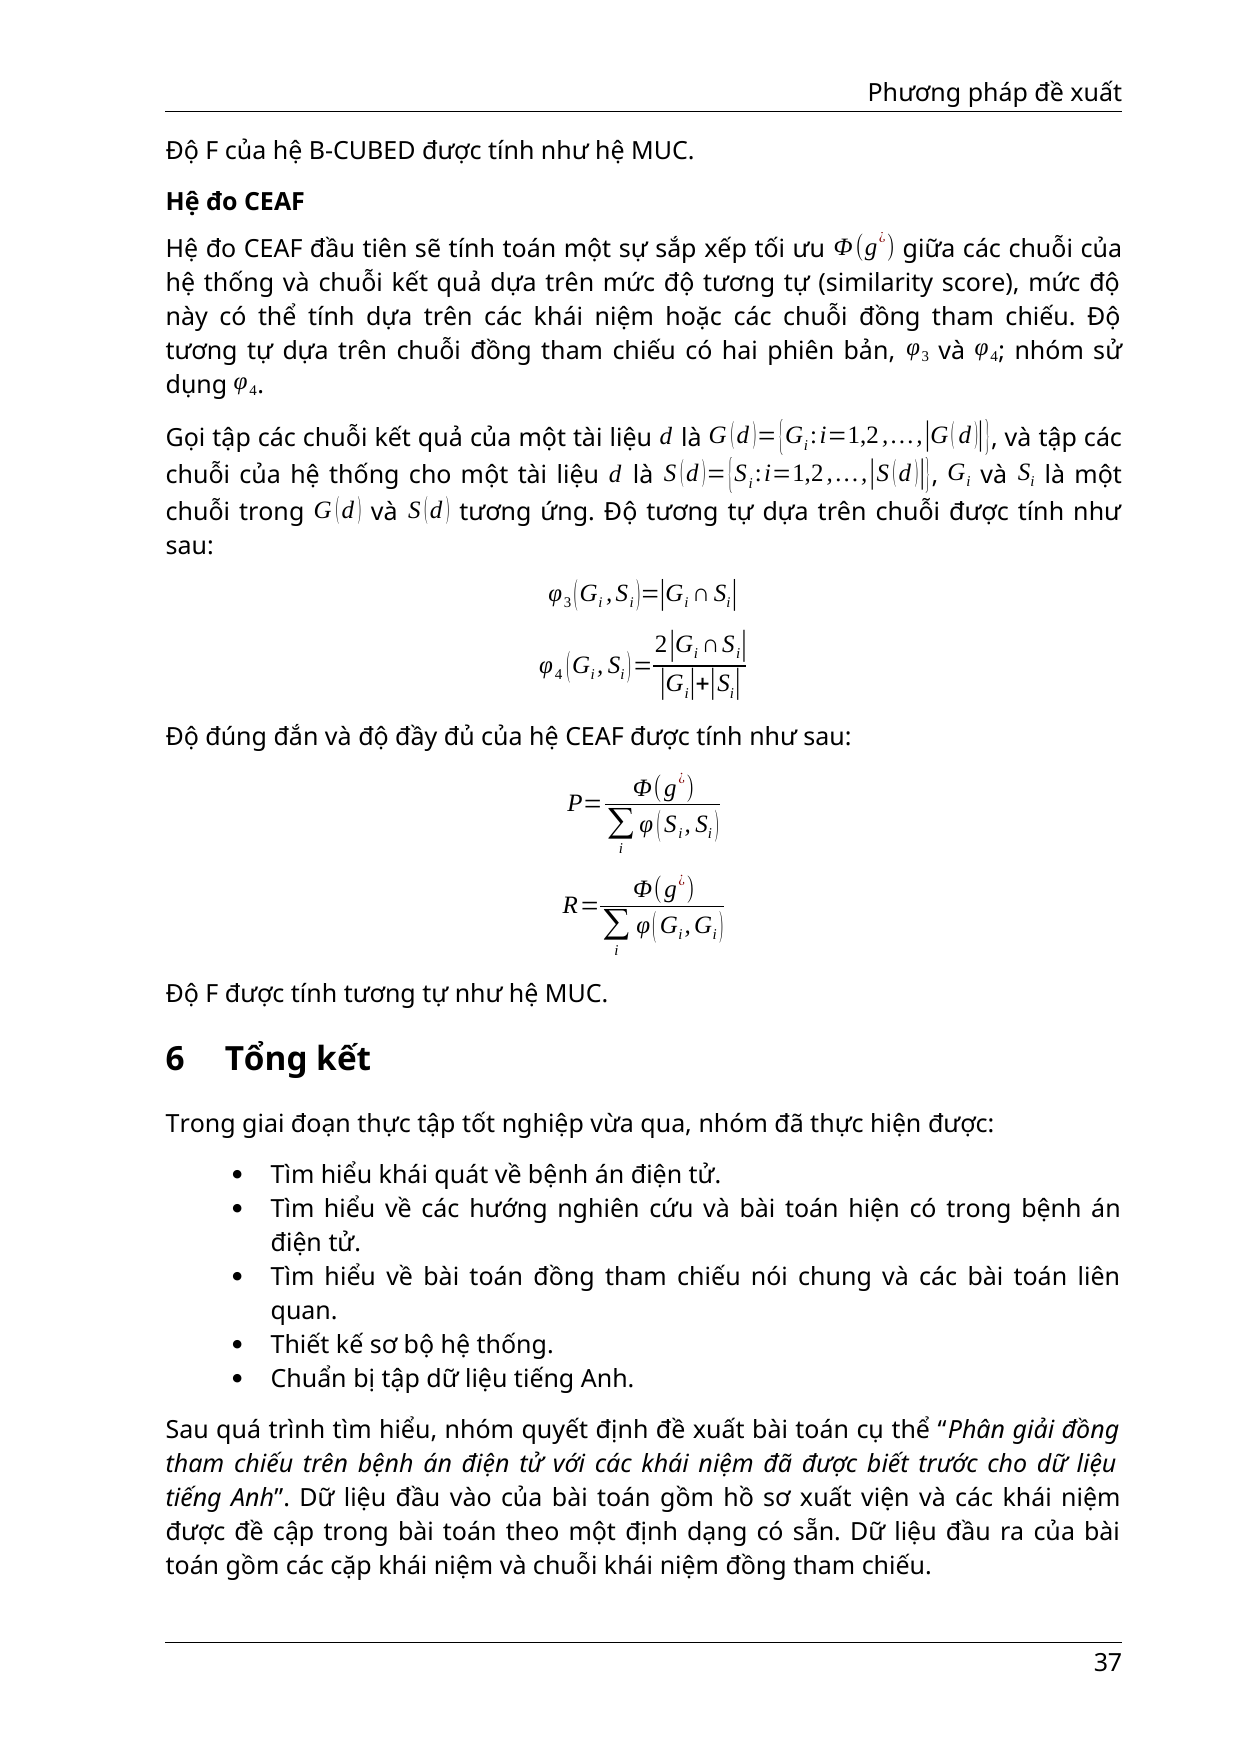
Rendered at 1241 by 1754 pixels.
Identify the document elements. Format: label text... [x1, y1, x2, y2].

list Tìm hiểu về các hướng nghiên cứu và bài toán hiện có trong bệnh án điện tử. [233, 1190, 1122, 1258]
text Gọi tập các chuỗi kết quả của một tài liệu là , và tập các chuỗi của hệ thống cho một tài liệu là , và là một chuỗi trong và tương ứng. Độ tương tự dựa trên chuỗi được tính như sau: [165, 417, 1122, 561]
text Độ F của hệ B-CUBED được tính như hệ MUC. [165, 133, 1122, 167]
list Chuẩn bị tập dữ liệu tiếng Anh. [233, 1361, 1122, 1395]
text Trong giai đoạn thực tập tốt nghiệp vừa qua, nhóm đã thực hiện được: [165, 1106, 1122, 1139]
list Tìm hiểu khái quát về bệnh án điện tử. [233, 1156, 1122, 1190]
list Tìm hiểu về bài toán đồng tham chiếu nói chung và các bài toán liên quan. [233, 1258, 1122, 1327]
subtitle Tổng kết [165, 1035, 1122, 1081]
text Sau quá trình tìm hiểu, nhóm quyết định đề xuất bài toán cụ thể “Phân giải đồng tham chiếu trên bệnh án điện tử với các khái niệm đã được biết trước cho dữ liệu tiếng Anh”. Dữ liệu đầu vào của bài toán gồm hồ sơ xuất viện và các khái niệm được đề cập trong bài toán theo một định dạng có sẵn. Dữ liệu đầu ra của bài toán gồm các cặp khái niệm và chuỗi khái niệm đồng tham chiếu. [165, 1411, 1122, 1582]
text Độ đúng đắn và độ đầy đủ của hệ CEAF được tính như sau: [165, 719, 1122, 753]
text Hệ đo CEAF đầu tiên sẽ tính toán một sự sắp xếp tối ưu giữa các chuỗi của hệ thống và chuỗi kết quả dựa trên mức độ tương tự (similarity score), mức độ này có thể tính dựa trên các khái niệm hoặc các chuỗi đồng tham chiếu. Độ tương tự dựa trên chuỗi đồng tham chiếu có hai phiên bản, và ; nhóm sử dụng . [165, 230, 1122, 401]
text Độ F được tính tương tự như hệ MUC. [165, 976, 1122, 1010]
list Thiết kế sơ bộ hệ thống. [233, 1327, 1122, 1361]
subtitle Hệ đo CEAF [165, 184, 1122, 218]
